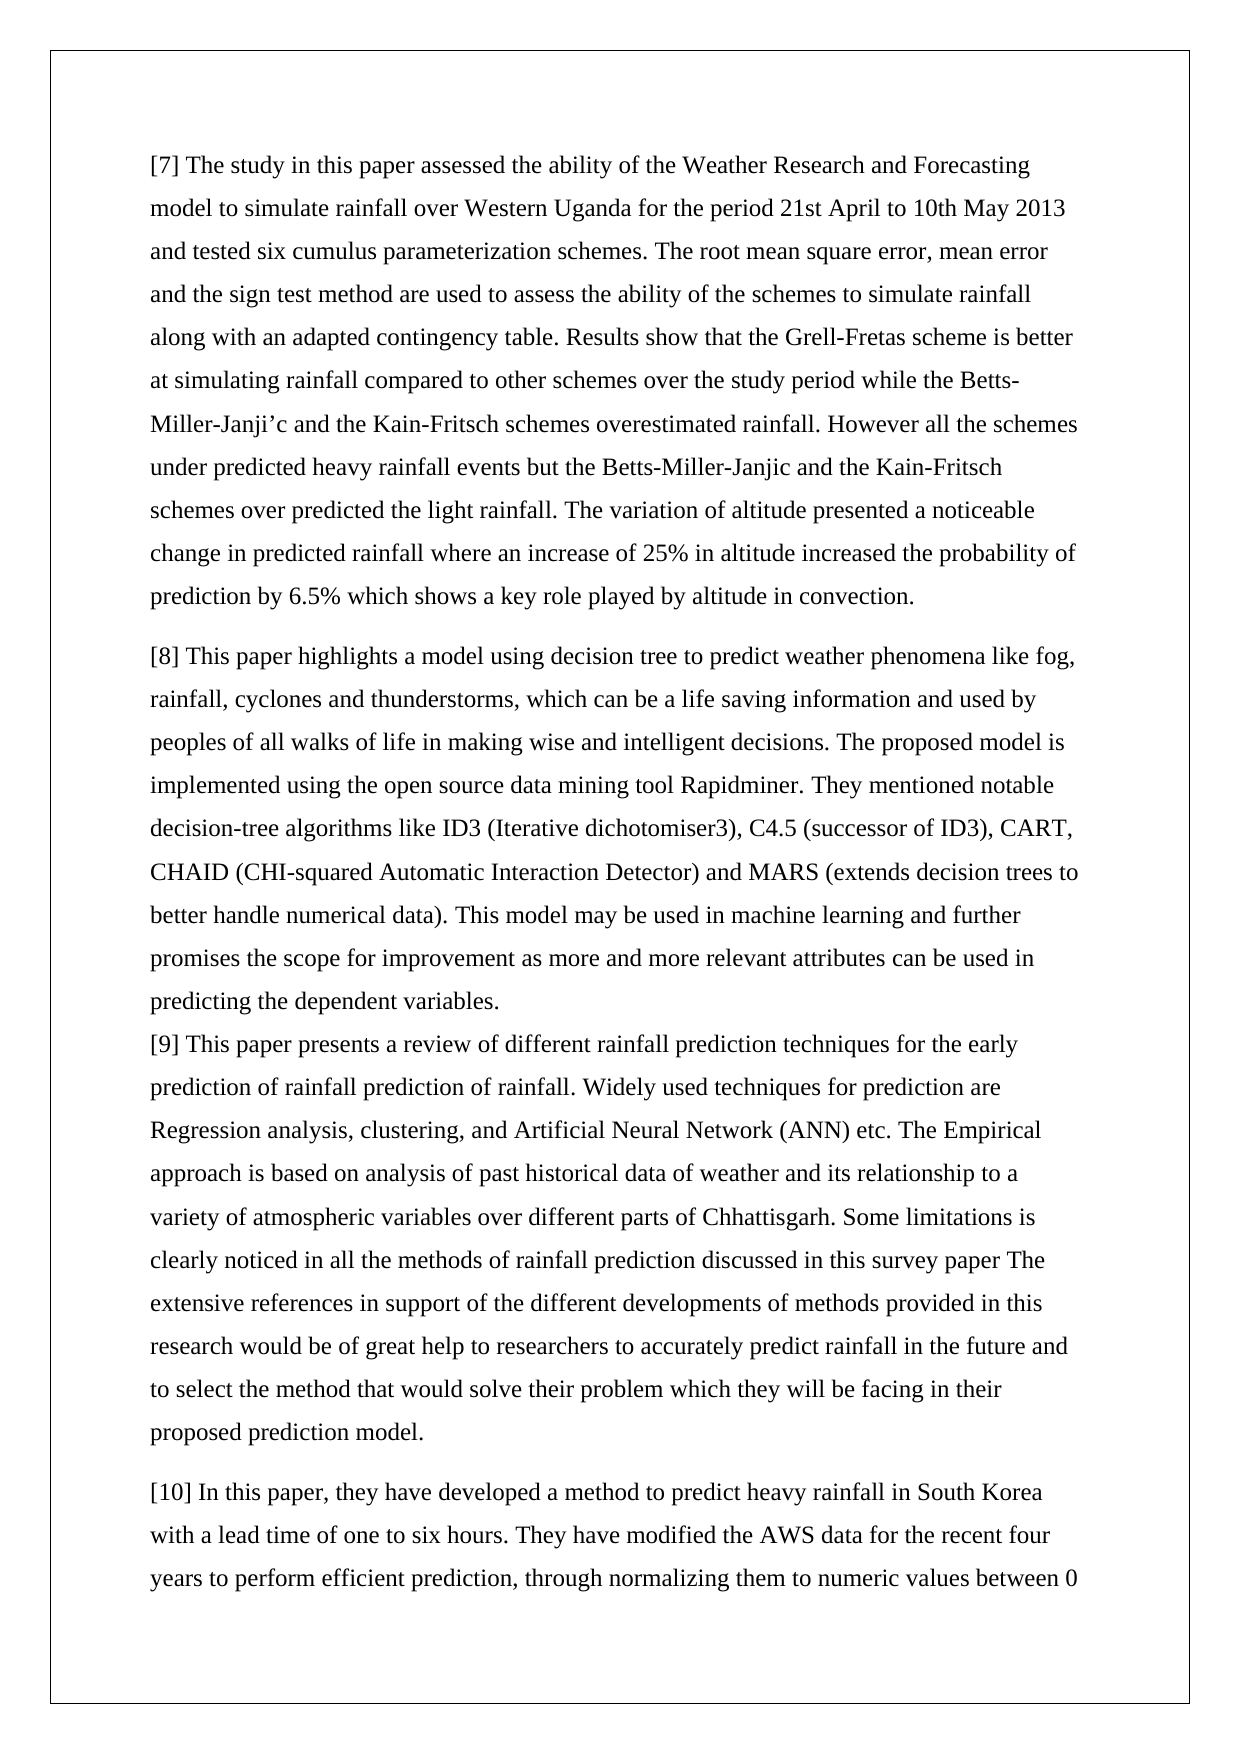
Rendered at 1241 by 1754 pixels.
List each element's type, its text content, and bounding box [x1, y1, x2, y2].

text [150, 1477, 1090, 1592]
text [7] The study in this paper assessed the ability of the Weather Research and Forecasting model to simulate rainfall over Western Uganda for the period 21st April to 10th May 2013 and tested six cumulus parameterization schemes. The root mean square error, mean error and the sign test method are used to assess the ability of the schemes to simulate rainfall along with an adapted contingency table. Results show that the Grell-Fretas scheme is better at simulating rainfall compared to other schemes over the study period while the Betts-Miller-Janji’c and the Kain-Fritsch schemes overestimated rainfall. However all the schemes under predicted heavy rainfall events but the Betts-Miller-Janjic and the Kain-Fritsch schemes over predicted the light rainfall. The variation of altitude presented a noticeable change in predicted rainfall where an increase of 25% in altitude increased the probability of prediction by 6.5% which shows a key role played by altitude in convection. [150, 150, 1090, 610]
text [9] This paper presents a review of different rainfall prediction techniques for the early prediction of rainfall prediction of rainfall. Widely used techniques for prediction are Regression analysis, clustering, and Artificial Neural Network (ANN) etc. The Empirical approach is based on analysis of past historical data of weather and its relationship to a variety of atmospheric variables over different parts of Chhattisgarh. Some limitations is clearly noticed in all the methods of rainfall prediction discussed in this survey paper The extensive references in support of the different developments of methods provided in this research would be of great help to researchers to accurately predict rainfall in the future and to select the method that would solve their problem which they will be facing in their proposed prediction model. [150, 1029, 1090, 1446]
text [8] This paper highlights a model using decision tree to predict weather phenomena like fog, rainfall, cyclones and thunderstorms, which can be a life saving information and used by peoples of all walks of life in making wise and intelligent decisions. The proposed model is implemented using the open source data mining tool Rapidminer. They mentioned notable decision-tree algorithms like ID3 (Iterative dichotomiser3), C4.5 (successor of ID3), CART, CHAID (CHI-squared Automatic Interaction Detector) and MARS (extends decision trees to better handle numerical data). This model may be used in machine learning and further promises the scope for improvement as more and more relevant attributes can be used in predicting the dependent variables. [150, 641, 1090, 1015]
